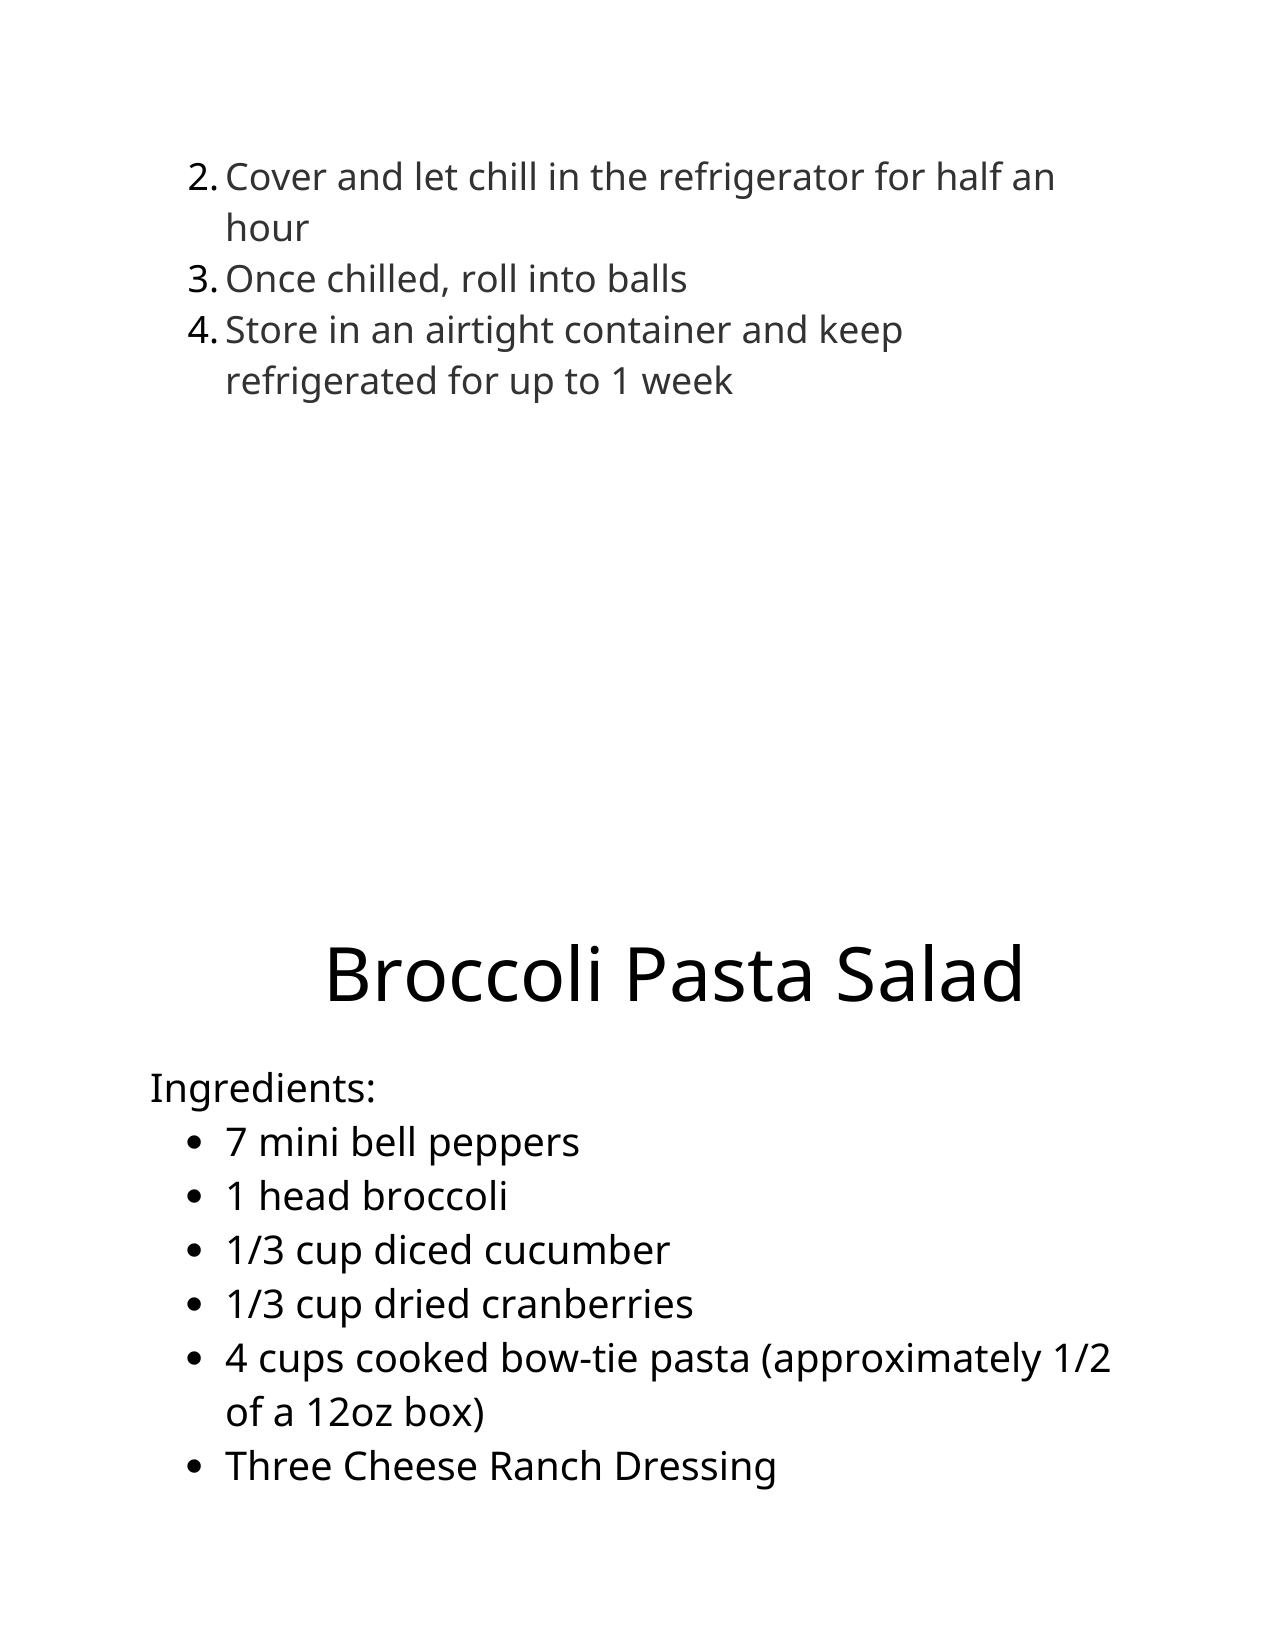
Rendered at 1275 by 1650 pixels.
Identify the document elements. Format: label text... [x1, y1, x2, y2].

list 7 mini bell peppers [187, 1114, 1125, 1168]
text Ingredients: [150, 1061, 1125, 1114]
list Three Cheese Ranch Dressing [187, 1438, 1125, 1492]
list 1/3 cup dried cranberries [187, 1276, 1125, 1330]
list Broccoli Pasta Salad [225, 921, 1125, 1024]
list 1 head broccoli [187, 1168, 1125, 1222]
list 1/3 cup diced cucumber [187, 1222, 1125, 1276]
list Cover and let chill in the refrigerator for half an hour [187, 150, 1125, 252]
list Store in an airtight container and keep refrigerated for up to 1 week [187, 303, 1125, 405]
list Once chilled, roll into balls [187, 252, 1125, 303]
list 4 cups cooked bow-tie pasta (approximately 1/2 of a 12oz box) [187, 1330, 1125, 1438]
